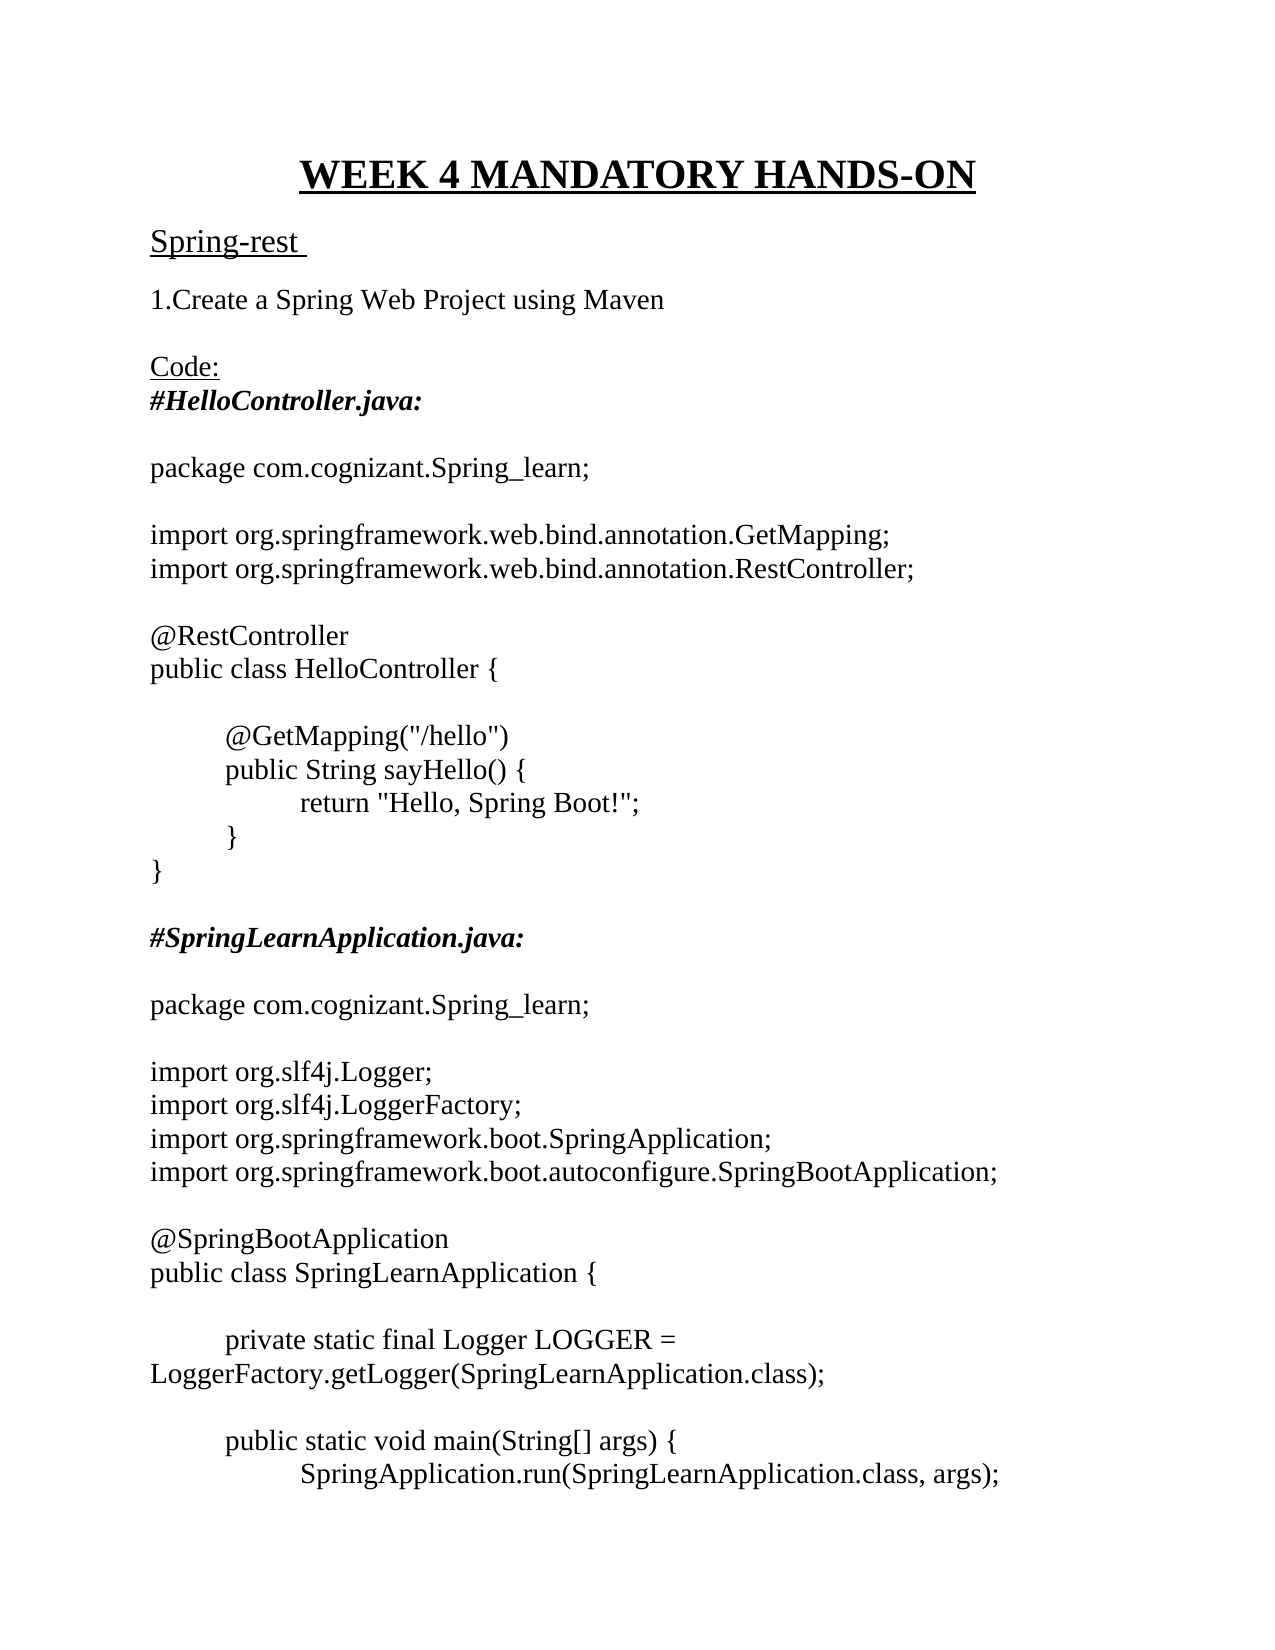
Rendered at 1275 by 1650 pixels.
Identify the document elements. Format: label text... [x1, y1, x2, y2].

text package com.cognizant.Spring_learn; [150, 987, 1125, 1020]
text @RestController [150, 618, 1125, 651]
text import org.springframework.web.bind.annotation.RestController; [150, 551, 1125, 584]
text #SpringLearnApplication.java: [150, 920, 1125, 953]
text import org.slf4j.Logger; [150, 1054, 1125, 1087]
text @GetMapping("/hello") [150, 718, 1125, 752]
text #HelloController.java: [150, 383, 1125, 417]
text public class HelloController { [150, 651, 1125, 685]
text } [150, 819, 1125, 853]
text @SpringBootApplication [150, 1222, 1125, 1255]
text import org.springframework.boot.SpringApplication; [150, 1121, 1125, 1154]
text package com.cognizant.Spring_learn; [150, 450, 1125, 484]
text SpringApplication.run(SpringLearnApplication.class, args); [150, 1456, 1125, 1490]
text import org.slf4j.LoggerFactory; [150, 1087, 1125, 1121]
text Spring-rest [150, 222, 1125, 260]
text } [150, 853, 1125, 886]
text return "Hello, Spring Boot!"; [150, 786, 1125, 819]
text WEEK 4 MANDATORY HANDS-ON [150, 150, 1125, 198]
text public String sayHello() { [150, 752, 1125, 786]
text private static final Logger LOGGER = LoggerFactory.getLogger(SpringLearnApplication.class); [150, 1322, 1125, 1389]
text public static void main(String[] args) { [150, 1423, 1125, 1456]
text public class SpringLearnApplication { [150, 1255, 1125, 1289]
text 1.Create a Spring Web Project using Maven [150, 282, 1125, 316]
text import org.springframework.web.bind.annotation.GetMapping; [150, 517, 1125, 551]
text import org.springframework.boot.autoconfigure.SpringBootApplication; [150, 1154, 1125, 1188]
text Code: [150, 349, 1125, 383]
